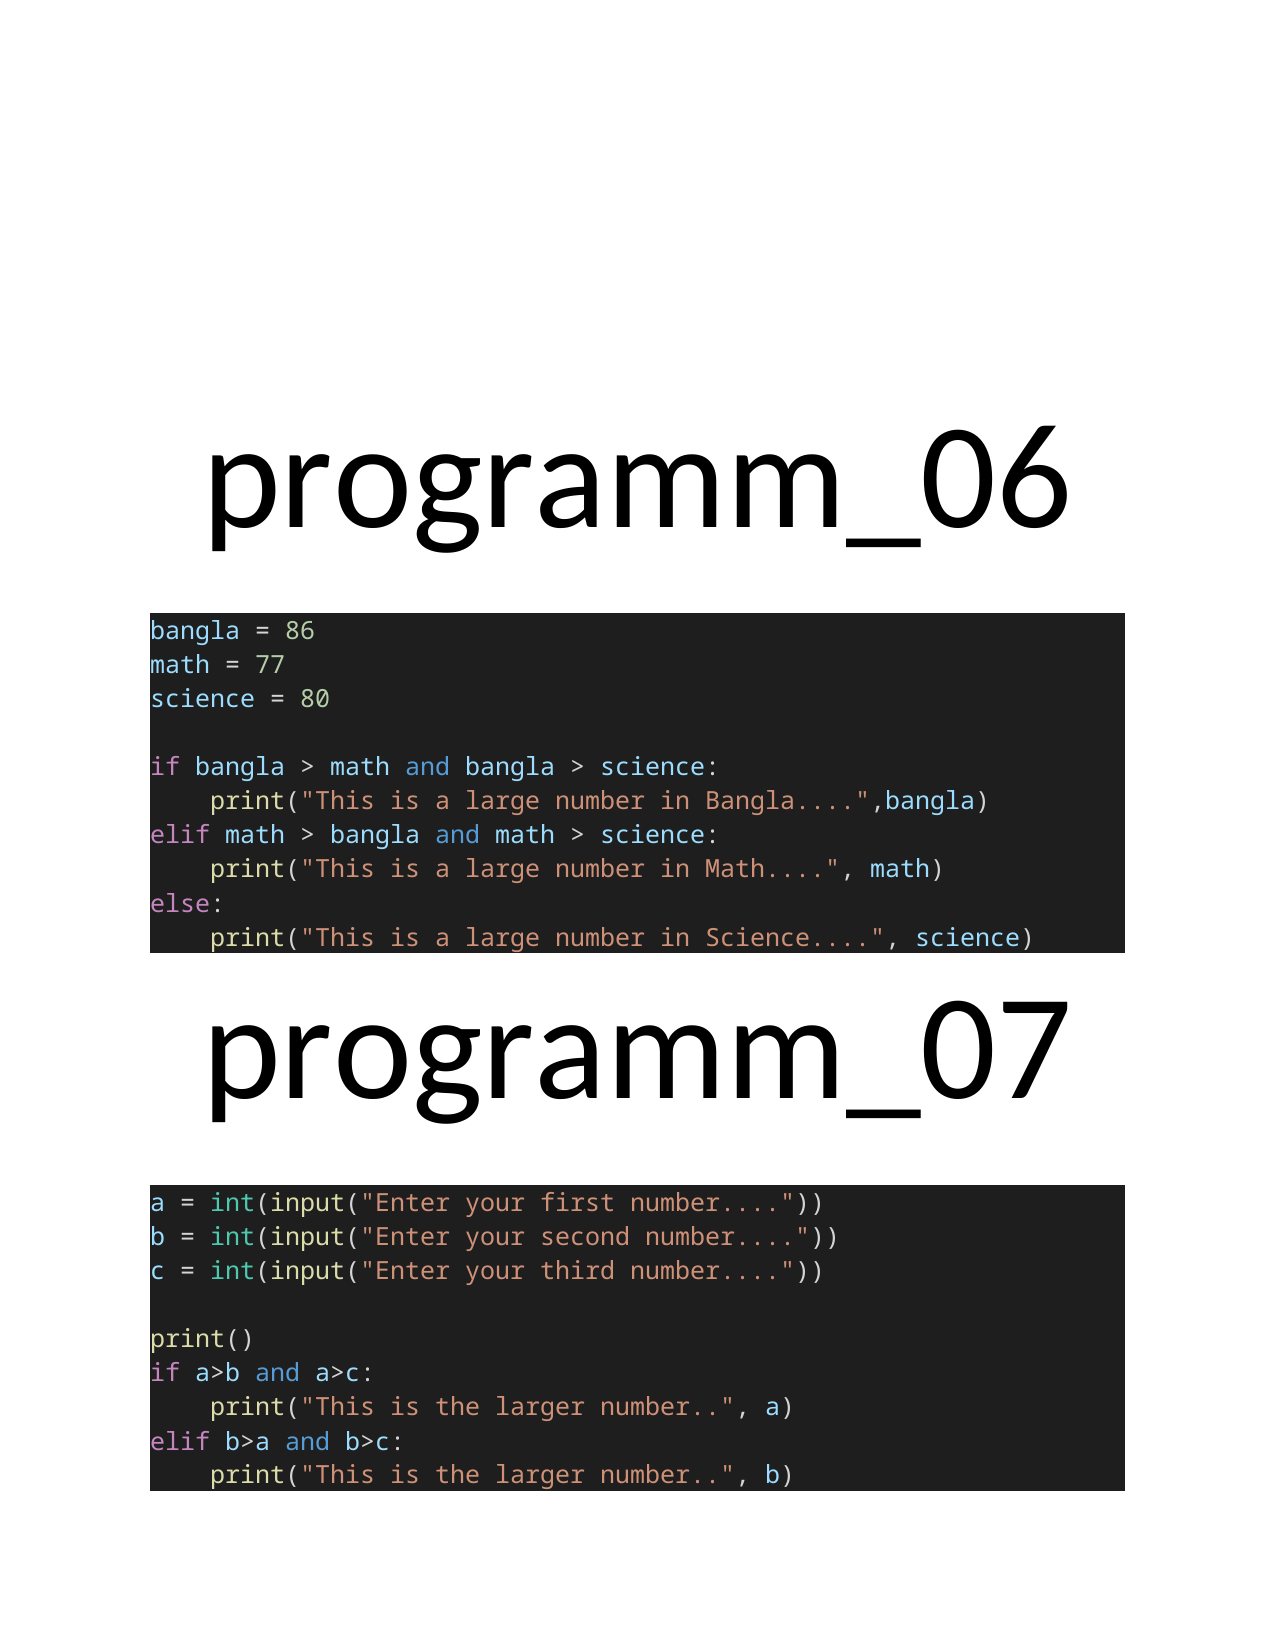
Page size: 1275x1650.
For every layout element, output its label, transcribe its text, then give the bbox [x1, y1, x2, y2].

text science = 80 [150, 681, 1125, 715]
text b = int(input("Enter your second number....")) [150, 1219, 1125, 1253]
text c = int(input("Enter your third number....")) [150, 1253, 1125, 1287]
text elif b>a and b>c: [150, 1423, 1125, 1457]
text programm_06 [150, 381, 1125, 564]
text print("This is a large number in Science....", science) [150, 919, 1125, 953]
text math = 77 [150, 647, 1125, 681]
text print("This is a large number in Bangla....",bangla) [150, 783, 1125, 817]
text print("This is the larger number..", b) [150, 1457, 1125, 1491]
text if a>b and a>c: [150, 1355, 1125, 1389]
text print("This is a large number in Math....", math) [150, 851, 1125, 885]
text if bangla > math and bangla > science: [150, 749, 1125, 783]
text print() [150, 1321, 1125, 1355]
text programm_07 [150, 953, 1125, 1136]
text a = int(input("Enter your first number....")) [150, 1185, 1125, 1219]
text bangla = 86 [150, 613, 1125, 647]
text elif math > bangla and math > science: [150, 817, 1125, 851]
text else: [150, 885, 1125, 919]
text print("This is the larger number..", a) [150, 1389, 1125, 1423]
